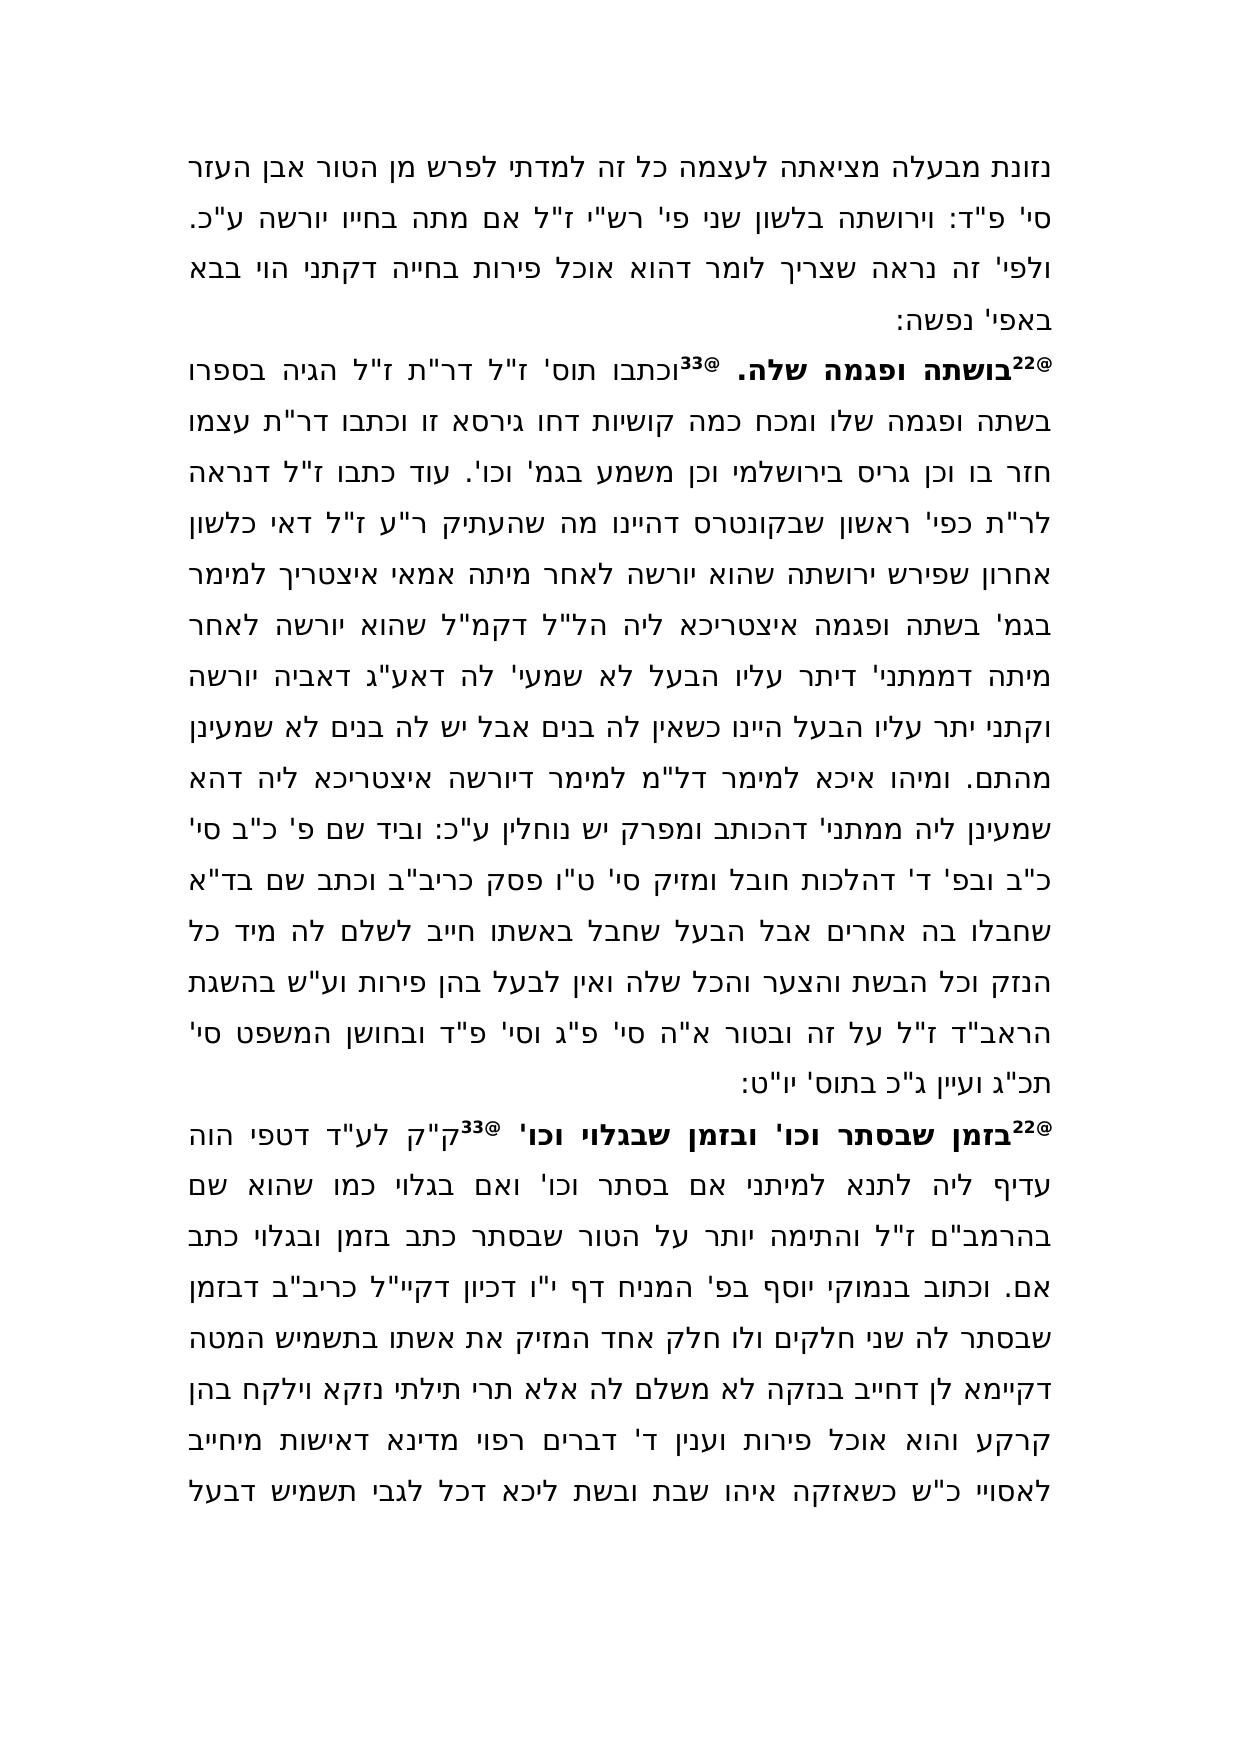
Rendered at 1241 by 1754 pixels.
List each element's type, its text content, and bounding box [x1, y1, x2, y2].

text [187, 150, 1053, 337]
text @22בושתה ופגמה שלה. @33וכתבו תוס' ז"ל דר"ת ז"ל הגיה בספרו בשתה ופגמה שלו ומכח כמה קושיות דחו גירסא זו וכתבו דר"ת עצמו חזר בו וכן גריס בירושלמי וכן משמע בגמ' וכו'. עוד כתבו ז"ל דנראה לר"ת כפי' ראשון שבקונטרס דהיינו מה שהעתיק ר"ע ז"ל דאי כלשון אחרון שפירש ירושתה שהוא יורשה לאחר מיתה אמאי איצטריך למימר בגמ' בשתה ופגמה איצטריכא ליה הל"ל דקמ"ל שהוא יורשה לאחר מיתה דממתני' דיתר עליו הבעל לא שמעי' לה דאע"ג דאביה יורשה וקתני יתר עליו הבעל היינו כשאין לה בנים אבל יש לה בנים לא שמעינן מהתם. ומיהו איכא למימר דל"מ למימר דיורשה איצטריכא ליה דהא שמעינן ליה ממתני' דהכותב ומפרק יש נוחלין ע"כ: וביד שם פ' כ"ב סי' כ"ב ובפ' ד' דהלכות חובל ומזיק סי' ט"ו פסק כריב"ב וכתב שם בד"א שחבלו בה אחרים אבל הבעל שחבל באשתו חייב לשלם לה מיד כל הנזק וכל הבשת והצער והכל שלה ואין לבעל בהן פירות וע"ש בהשגת הראב"ד ז"ל על זה ובטור א"ה סי' פ"ג וסי' פ"ד ובחושן המשפט סי' תכ"ג ועיין ג"כ בתוס' יו"ט: [187, 354, 1053, 1101]
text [187, 1118, 1053, 1508]
